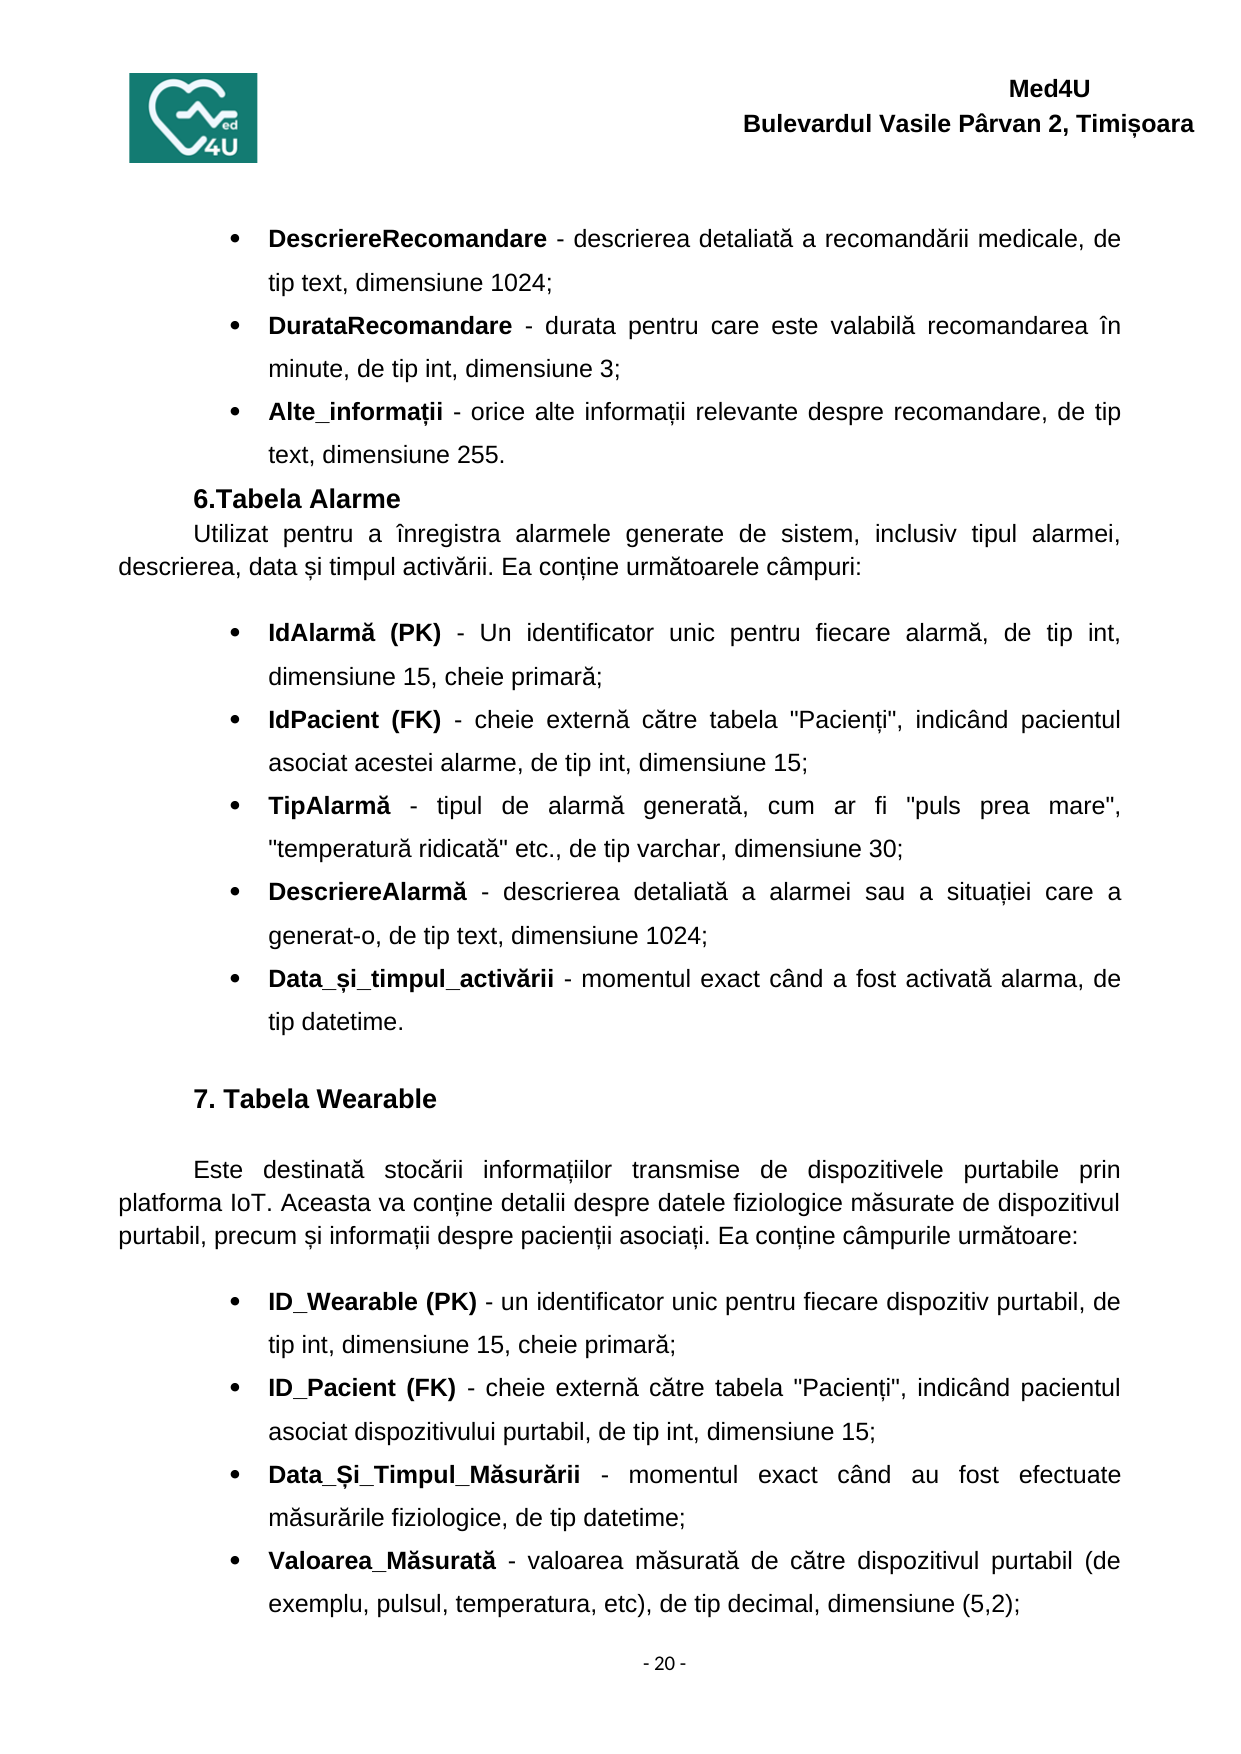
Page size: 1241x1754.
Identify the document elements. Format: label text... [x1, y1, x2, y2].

list Valoarea_Măsurată - valoarea măsurată de către dispozitivul purtabil (de exemplu, pulsul, temperatura, etc), de tip decimal, dimensiune (5,2); [231, 1546, 1122, 1618]
list TipAlarmă - tipul de alarmă generată, cum ar fi "puls prea mare", "temperatură ridicată" etc., de tip varchar, dimensiune 30; [231, 791, 1122, 863]
list Alte_informații - orice alte informații relevante despre recomandare, de tip text, dimensiune 255. [231, 397, 1122, 469]
list Data_Și_Timpul_Măsurării - momentul exact când au fost efectuate măsurările fiziologice, de tip datetime; [231, 1460, 1122, 1532]
text Utilizat pentru a înregistra alarmele generate de sistem, inclusiv tipul alarmei, descrierea, data și timpul activării. Ea conține următoarele câmpuri: [118, 519, 1122, 581]
list ID_Pacient (FK) - cheie externă către tabela "Pacienți", indicând pacientul asociat dispozitivului purtabil, de tip int, dimensiune 15; [231, 1373, 1122, 1445]
list Data_și_timpul_activării - momentul exact când a fost activată alarma, de tip datetime. [231, 964, 1122, 1036]
list DurataRecomandare - durata pentru care este valabilă recomandarea în minute, de tip int, dimensiune 3; [231, 311, 1122, 383]
picture [129, 73, 258, 163]
text 7. Tabela Wearable [118, 1083, 1122, 1114]
text 6.Tabela Alarme [118, 483, 1122, 514]
list DescriereRecomandare - descrierea detaliată a recomandării medicale, de tip text, dimensiune 1024; [231, 224, 1122, 296]
list DescriereAlarmă - descrierea detaliată a alarmei sau a situației care a generat-o, de tip text, dimensiune 1024; [231, 877, 1122, 949]
list IdPacient (FK) - cheie externă către tabela "Pacienți", indicând pacientul asociat acestei alarme, de tip int, dimensiune 15; [231, 705, 1122, 777]
list IdAlarmă (PK) - Un identificator unic pentru fiecare alarmă, de tip int, dimensiune 15, cheie primară; [231, 618, 1122, 690]
text Este destinată stocării informațiilor transmise de dispozitivele purtabile prin platforma IoT. Aceasta va conține detalii despre datele fiziologice măsurate de dispozitivul purtabil, precum și informații despre pacienții asociați. Ea conține câmpurile următoare: [118, 1155, 1122, 1250]
list ID_Wearable (PK) - un identificator unic pentru fiecare dispozitiv purtabil, de tip int, dimensiune 15, cheie primară; [231, 1287, 1122, 1359]
